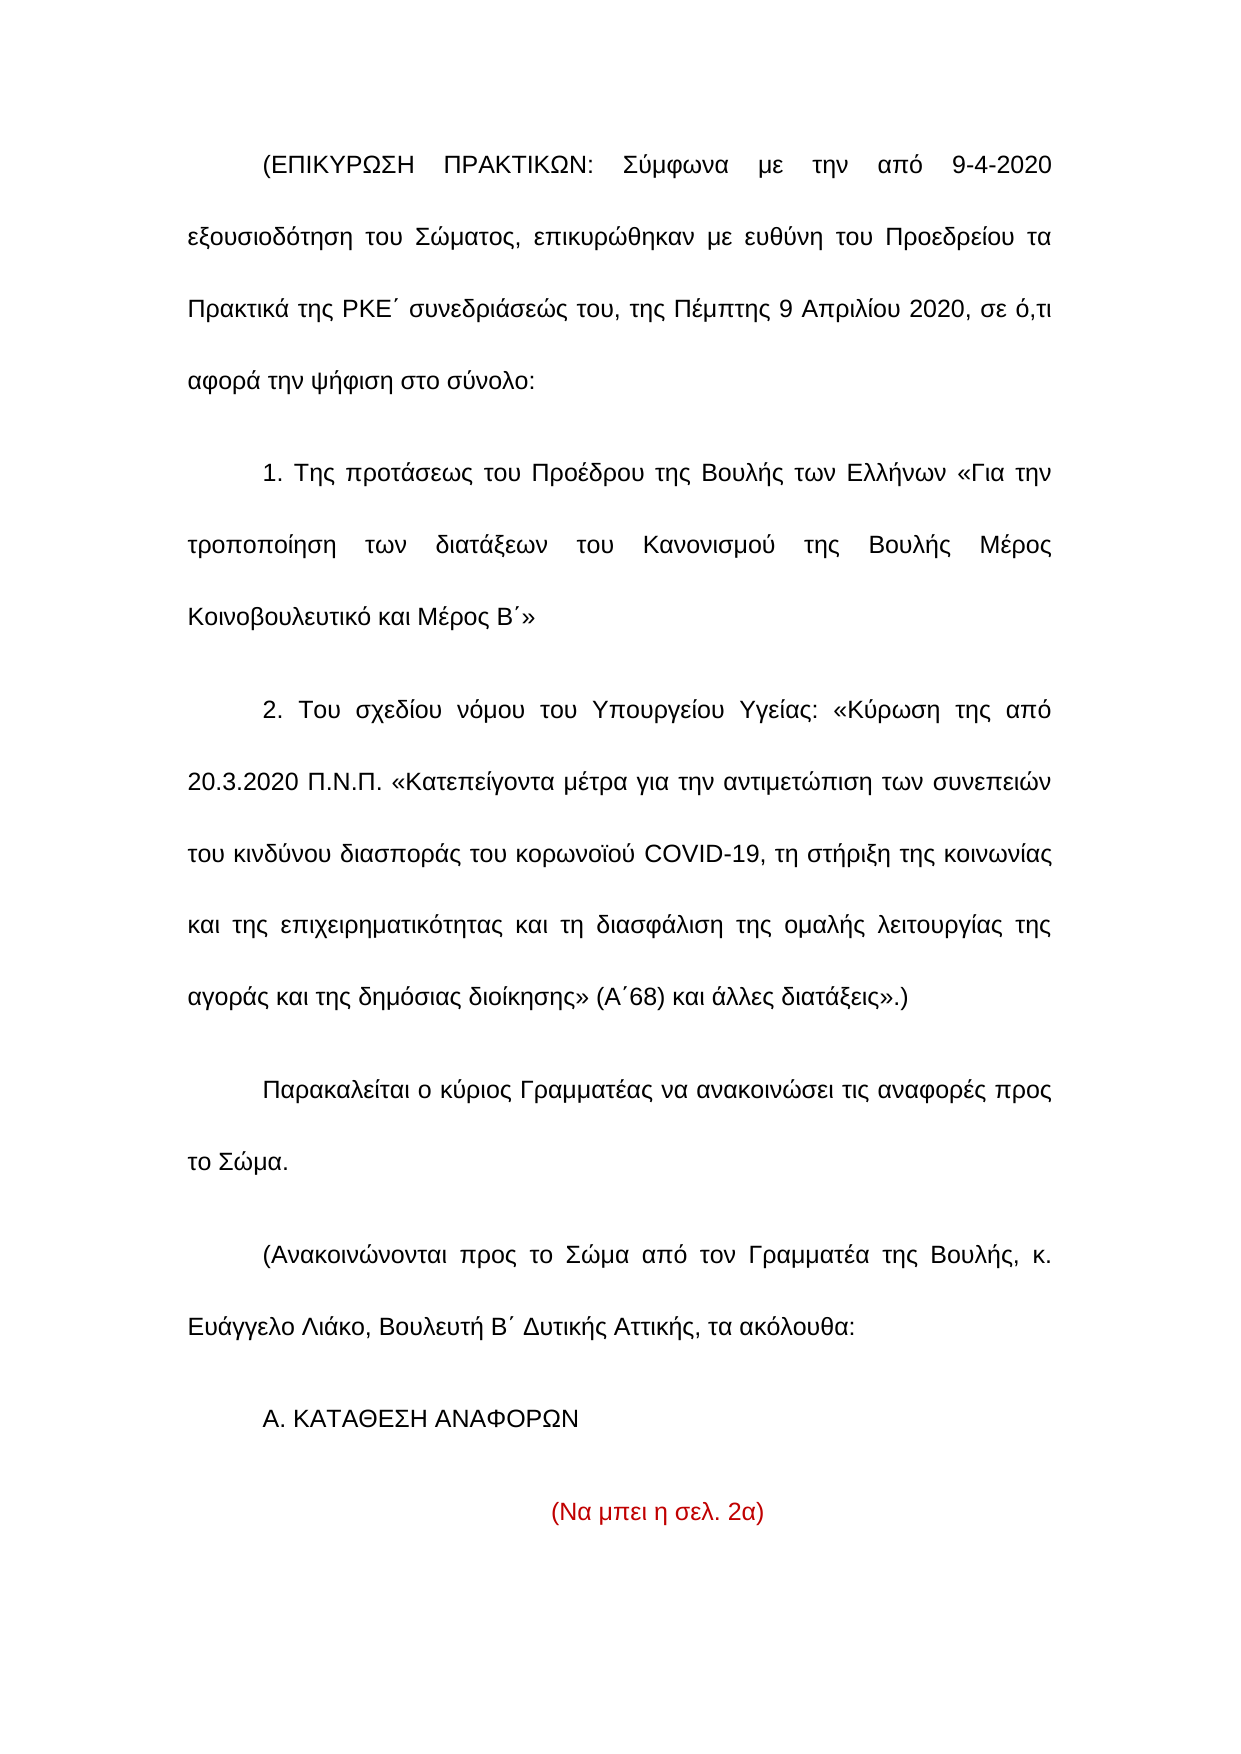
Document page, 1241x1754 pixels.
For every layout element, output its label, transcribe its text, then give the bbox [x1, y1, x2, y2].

text 2. Του σχεδίου νόμου του Υπουργείου Υγείας: «Κύρωση της από 20.3.2020 Π.Ν.Π. «Κατεπείγοντα μέτρα για την αντιμετώπιση των συνεπειών του κινδύνου διασποράς του κορωνοϊού COVID-19, τη στήριξη της κοινωνίας και της επιχειρηματικότητας και τη διασφάλιση της ομαλής λειτουργίας της αγοράς και της δημόσιας διοίκησης» (Α΄68) και άλλες διατάξεις».) [187, 695, 1053, 1011]
text Α. ΚΑΤΑΘΕΣΗ ΑΝΑΦΟΡΩΝ [187, 1404, 1053, 1433]
text 1. Της προτάσεως του Προέδρου της Βουλής των Ελλήνων «Για την τροποποίηση των διατάξεων του Κανονισμού της Βουλής Μέρος Κοινοβουλευτικό και Μέρος Β΄» [187, 458, 1053, 631]
text (Να μπει η σελ. 2α) [187, 1497, 1053, 1526]
text Παρακαλείται ο κύριος Γραμματέας να ανακοινώσει τις αναφορές προς το Σώμα. [187, 1075, 1053, 1176]
text (Ανακοινώνονται προς το Σώμα από τον Γραμματέα της Βουλής, κ. Ευάγγελο Λιάκο, Βουλευτή Β΄ Δυτικής Αττικής, τα ακόλουθα: [187, 1239, 1053, 1340]
text (ΕΠΙΚΥΡΩΣΗ ΠΡΑΚΤΙΚΩΝ: Σύμφωνα με την από 9-4-2020 εξουσιοδότηση του Σώματος, επικυρώθηκαν με ευθύνη του Προεδρείου τα Πρακτικά της ΡΚΕ΄ συνεδριάσεώς του, της Πέμπτης 9 Απριλίου 2020, σε ό,τι αφορά την ψήφιση στο σύνολο: [187, 150, 1053, 394]
